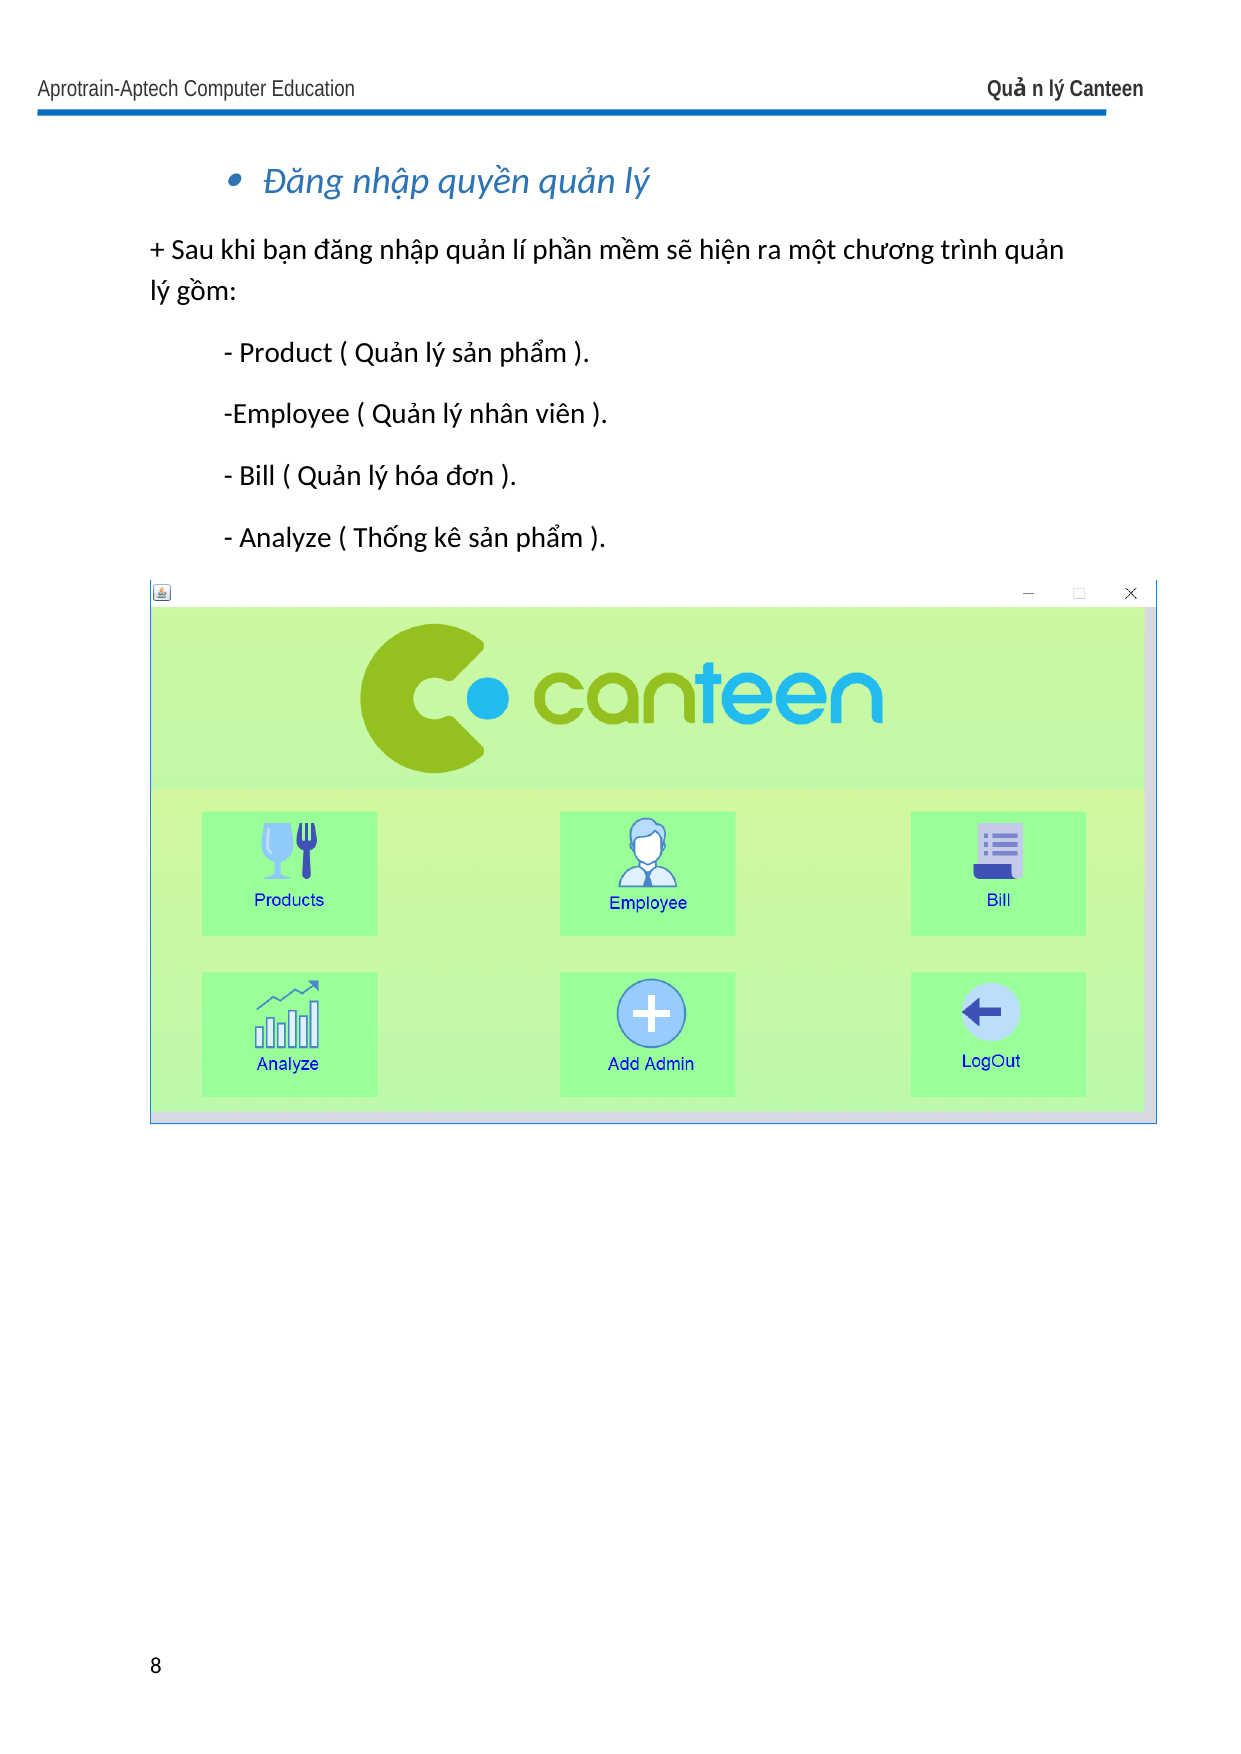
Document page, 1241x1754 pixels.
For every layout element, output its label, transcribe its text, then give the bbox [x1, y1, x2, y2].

list Đăng nhập quyền quản lý [225, 157, 1090, 203]
text + Sau khi bạn đăng nhập quản lí phần mềm sẽ hiện ra một chương trình quản lý gồm: [150, 231, 1090, 307]
text - Bill ( Quản lý hóa đơn ). [150, 457, 1090, 493]
text - Analyze ( Thống kê sản phẩm ). [150, 519, 1090, 554]
text - Product ( Quản lý sản phẩm ). [150, 334, 1090, 369]
picture [150, 580, 1158, 1125]
text -Employee ( Quản lý nhân viên ). [150, 395, 1090, 431]
